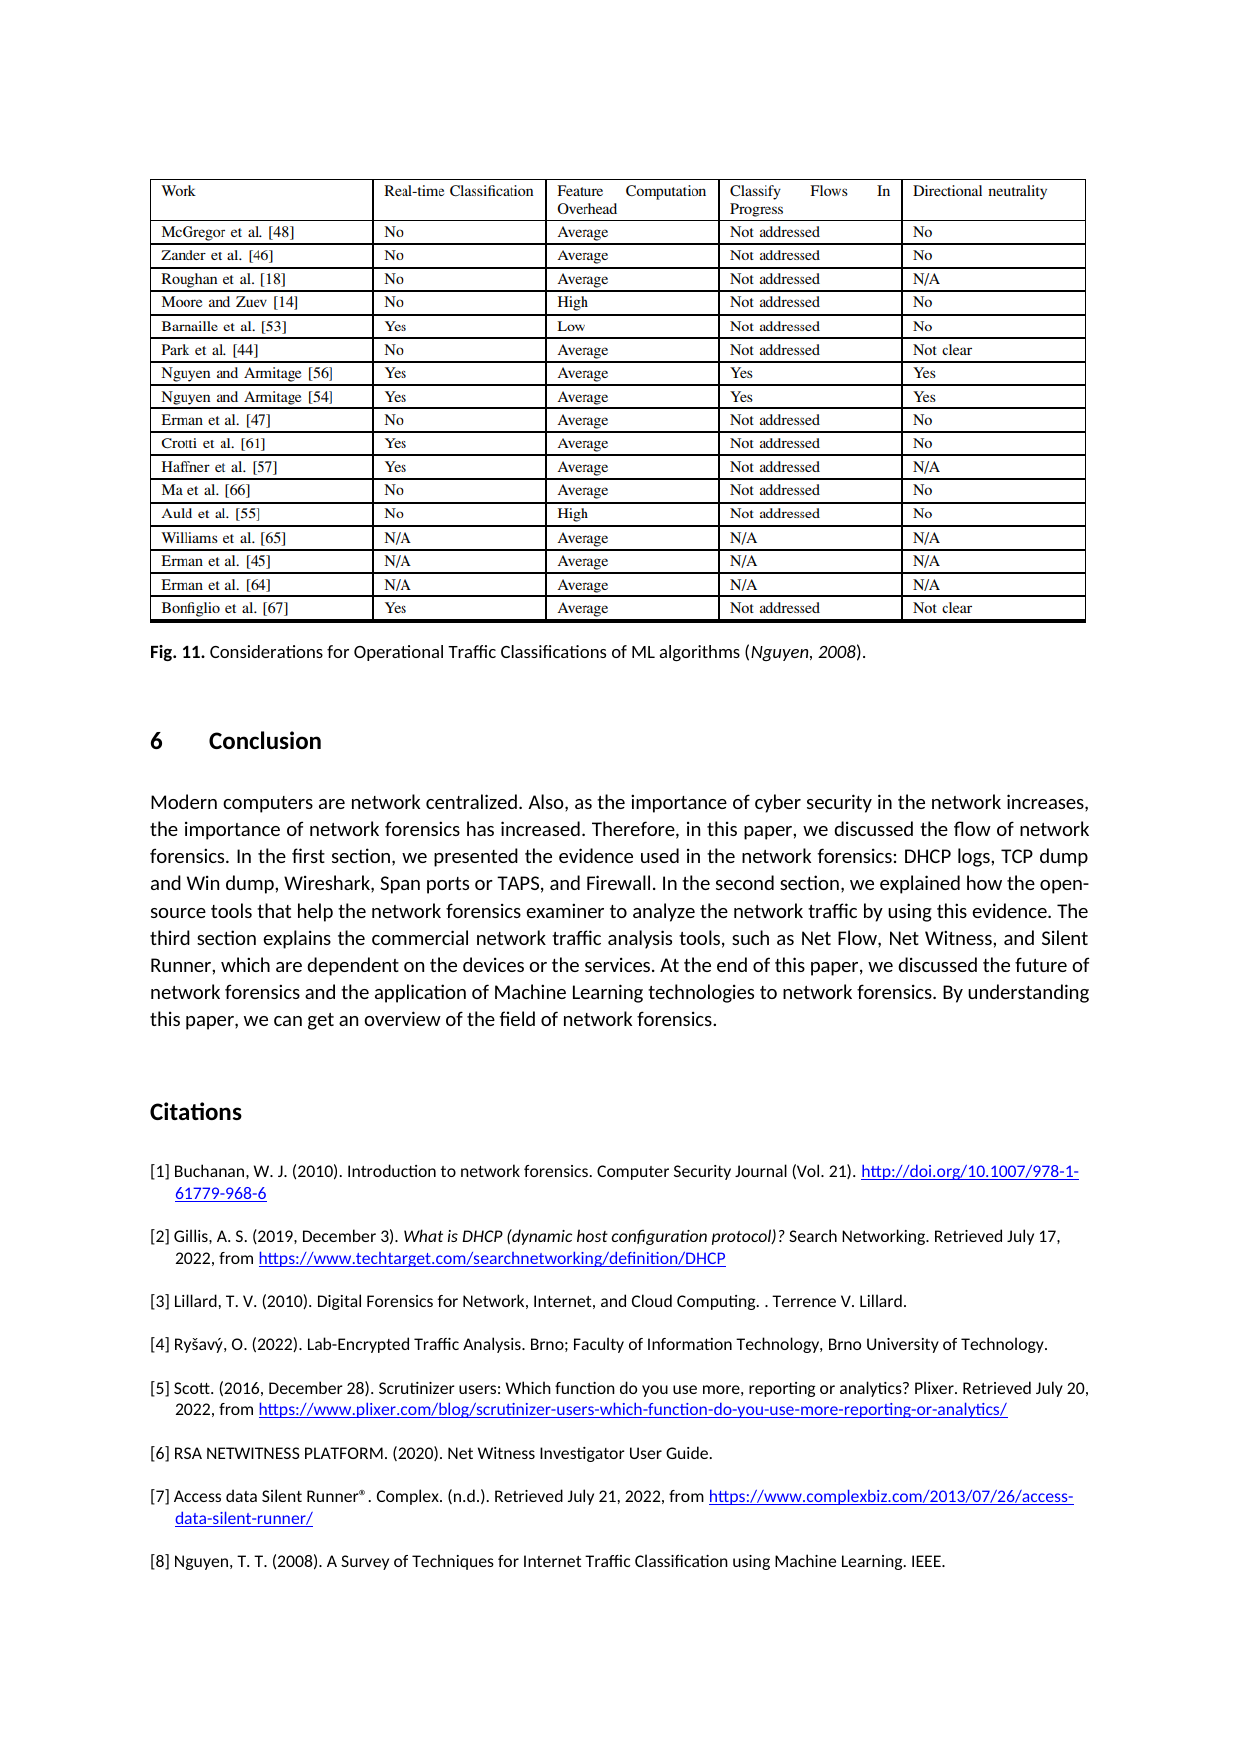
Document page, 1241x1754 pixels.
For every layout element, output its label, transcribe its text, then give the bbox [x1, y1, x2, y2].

text [3] Lillard, T. V. (2010). Digital Forensics for Network, Internet, and Cloud Computing. . Terrence V. Lillard. [150, 1290, 1090, 1312]
subtitle Citations [150, 1096, 1090, 1127]
text [5] Scott. (2016, December 28). Scrutinizer users: Which function do you use more, reporting or analytics? Plixer. Retrieved July 20, 2022, from https://www.plixer.com/blog/scrutinizer-users-which-function-do-you-use-more-reporting-or-analytics/ [150, 1377, 1090, 1420]
text [2] Gillis, A. S. (2019, December 3). What is DHCP (dynamic host configuration protocol)? Search Networking. Retrieved July 17, 2022, from https://www.techtarget.com/searchnetworking/definition/DHCP [150, 1225, 1090, 1268]
text [4] Ryšavý, O. (2022). Lab-Encrypted Traffic Analysis. Brno; Faculty of Information Technology, Brno University of Technology. [150, 1333, 1090, 1355]
text Modern computers are network centralized. Also, as the importance of cyber security in the network increases, the importance of network forensics has increased. Therefore, in this paper, we discussed the flow of network forensics. In the first section, we presented the evidence used in the network forensics: DHCP logs, TCP dump and Win dump, Wireshark, Span ports or TAPS, and Firewall. In the second section, we explained how the open-source tools that help the network forensics examiner to analyze the network traffic by using this evidence. The third section explains the commercial network traffic analysis tools, such as Net Flow, Net Witness, and Silent Runner, which are dependent on the devices or the services. At the end of this paper, we discussed the future of network forensics and the application of Machine Learning technologies to network forensics. By understanding this paper, we can get an overview of the field of network forensics. [150, 789, 1090, 1032]
text Fig. 11. Considerations for Operational Traffic Classifications of ML algorithms (Nguyen, 2008). [150, 640, 1090, 663]
text [7] Access data Silent Runner®. Complex. (n.d.). Retrieved July 21, 2022, from https://www.complexbiz.com/2013/07/26/access-data-silent-runner/ [150, 1485, 1090, 1528]
subtitle Conclusion [150, 725, 1090, 756]
text [6] RSA NETWITNESS PLATFORM. (2020). Net Witness Investigator User Guide. [150, 1442, 1090, 1463]
picture [150, 177, 1090, 628]
text [1] Buchanan, W. J. (2010). Introduction to network forensics. Computer Security Journal (Vol. 21). http://doi.org/10.1007/978-1-61779-968-6 [150, 1160, 1090, 1203]
text [8] Nguyen, T. T. (2008). A Survey of Techniques for Internet Traffic Classification using Machine Learning. IEEE. [150, 1550, 1090, 1572]
